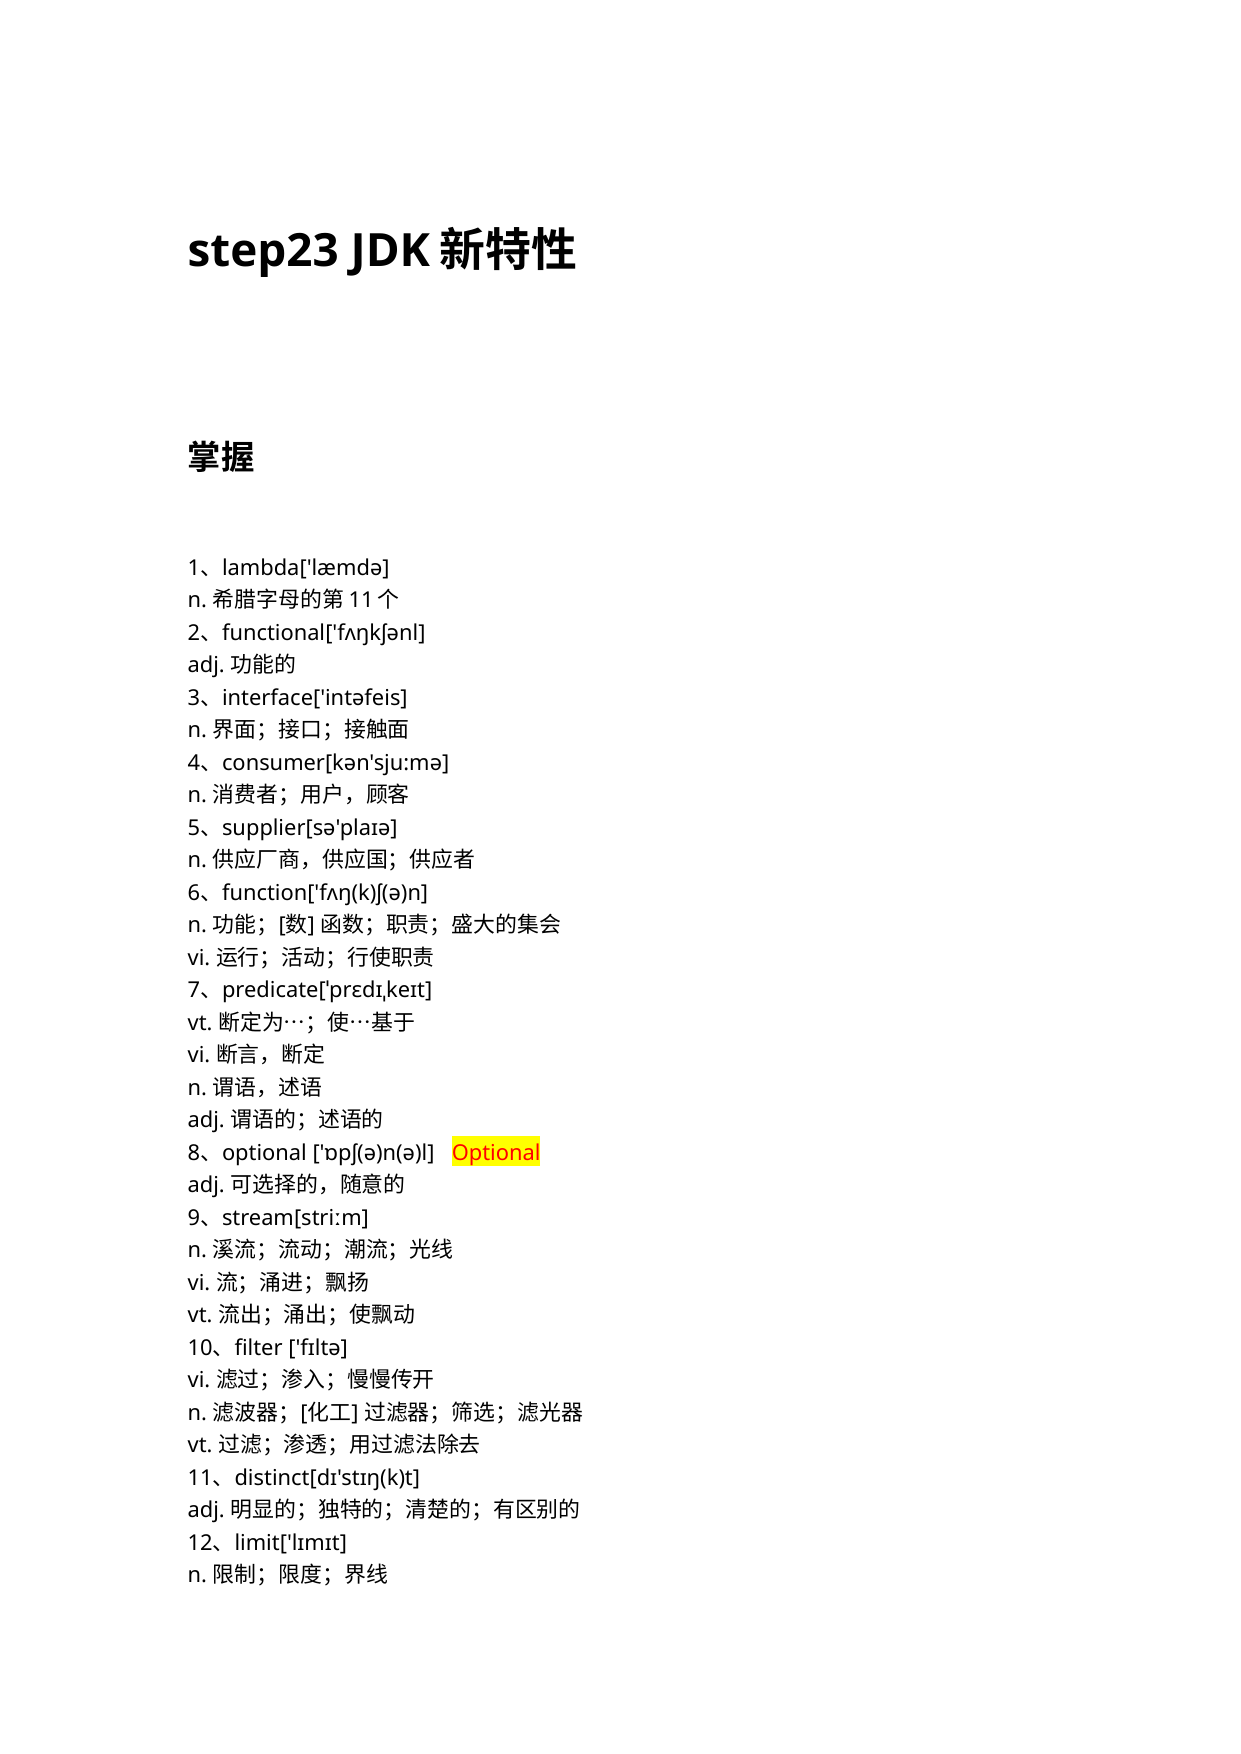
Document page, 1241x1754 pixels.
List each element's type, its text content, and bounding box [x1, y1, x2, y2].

text 3、interface['intəfeis] [187, 679, 1053, 712]
text n. 供应厂商，供应国；供应者 [187, 842, 1053, 874]
text 12、limit['lɪmɪt] [187, 1524, 1053, 1557]
text n. 界面；接口；接触面 [187, 712, 1053, 744]
text vi. 滤过；渗入；慢慢传开 [187, 1362, 1053, 1394]
text vt. 断定为…；使…基于 [187, 1004, 1053, 1037]
text vt. 过滤；渗透；用过滤法除去 [187, 1427, 1053, 1459]
text adj. 功能的 [187, 647, 1053, 679]
text 4、consumer[kən'sju:mə] [187, 744, 1053, 777]
text vt. 流出；涌出；使飘动 [187, 1297, 1053, 1329]
text n. 谓语，述语 [187, 1069, 1053, 1102]
text n. 希腊字母的第11个 [187, 582, 1053, 614]
text 11、distinct[dɪ'stɪŋ(k)t] [187, 1459, 1053, 1492]
text n. 溪流；流动；潮流；光线 [187, 1232, 1053, 1264]
text 8、optional ['ɒpʃ(ə)n(ə)l] Optional [187, 1134, 1053, 1167]
text 5、supplier[sə'plaɪə] [187, 809, 1053, 842]
text vi. 运行；活动；行使职责 [187, 939, 1053, 972]
text 2、functional['fʌŋkʃənl] [187, 614, 1053, 647]
text n. 消费者；用户，顾客 [187, 777, 1053, 809]
text adj. 谓语的；述语的 [187, 1102, 1053, 1134]
text n. 限制；限度；界线 [187, 1557, 1053, 1589]
text n. 功能；[数] 函数；职责；盛大的集会 [187, 907, 1053, 939]
text adj. 明显的；独特的；清楚的；有区别的 [187, 1492, 1053, 1524]
text 9、stream[striːm] [187, 1199, 1053, 1232]
text n. 滤波器；[化工] 过滤器；筛选；滤光器 [187, 1394, 1053, 1427]
text vi. 流；涌进；飘扬 [187, 1264, 1053, 1297]
text 7、predicate[ˈprɛdɪˌkeɪt] [187, 972, 1053, 1004]
subtitle step23 JDK新特性 [187, 197, 1053, 295]
subtitle 掌握 [187, 422, 1053, 487]
text vi. 断言，断定 [187, 1037, 1053, 1069]
text 6、function['fʌŋ(k)ʃ(ə)n] [187, 874, 1053, 907]
text 10、filter ['fɪltə] [187, 1329, 1053, 1362]
text adj. 可选择的，随意的 [187, 1167, 1053, 1199]
text 1、lambda['læmdə] [187, 549, 1053, 582]
